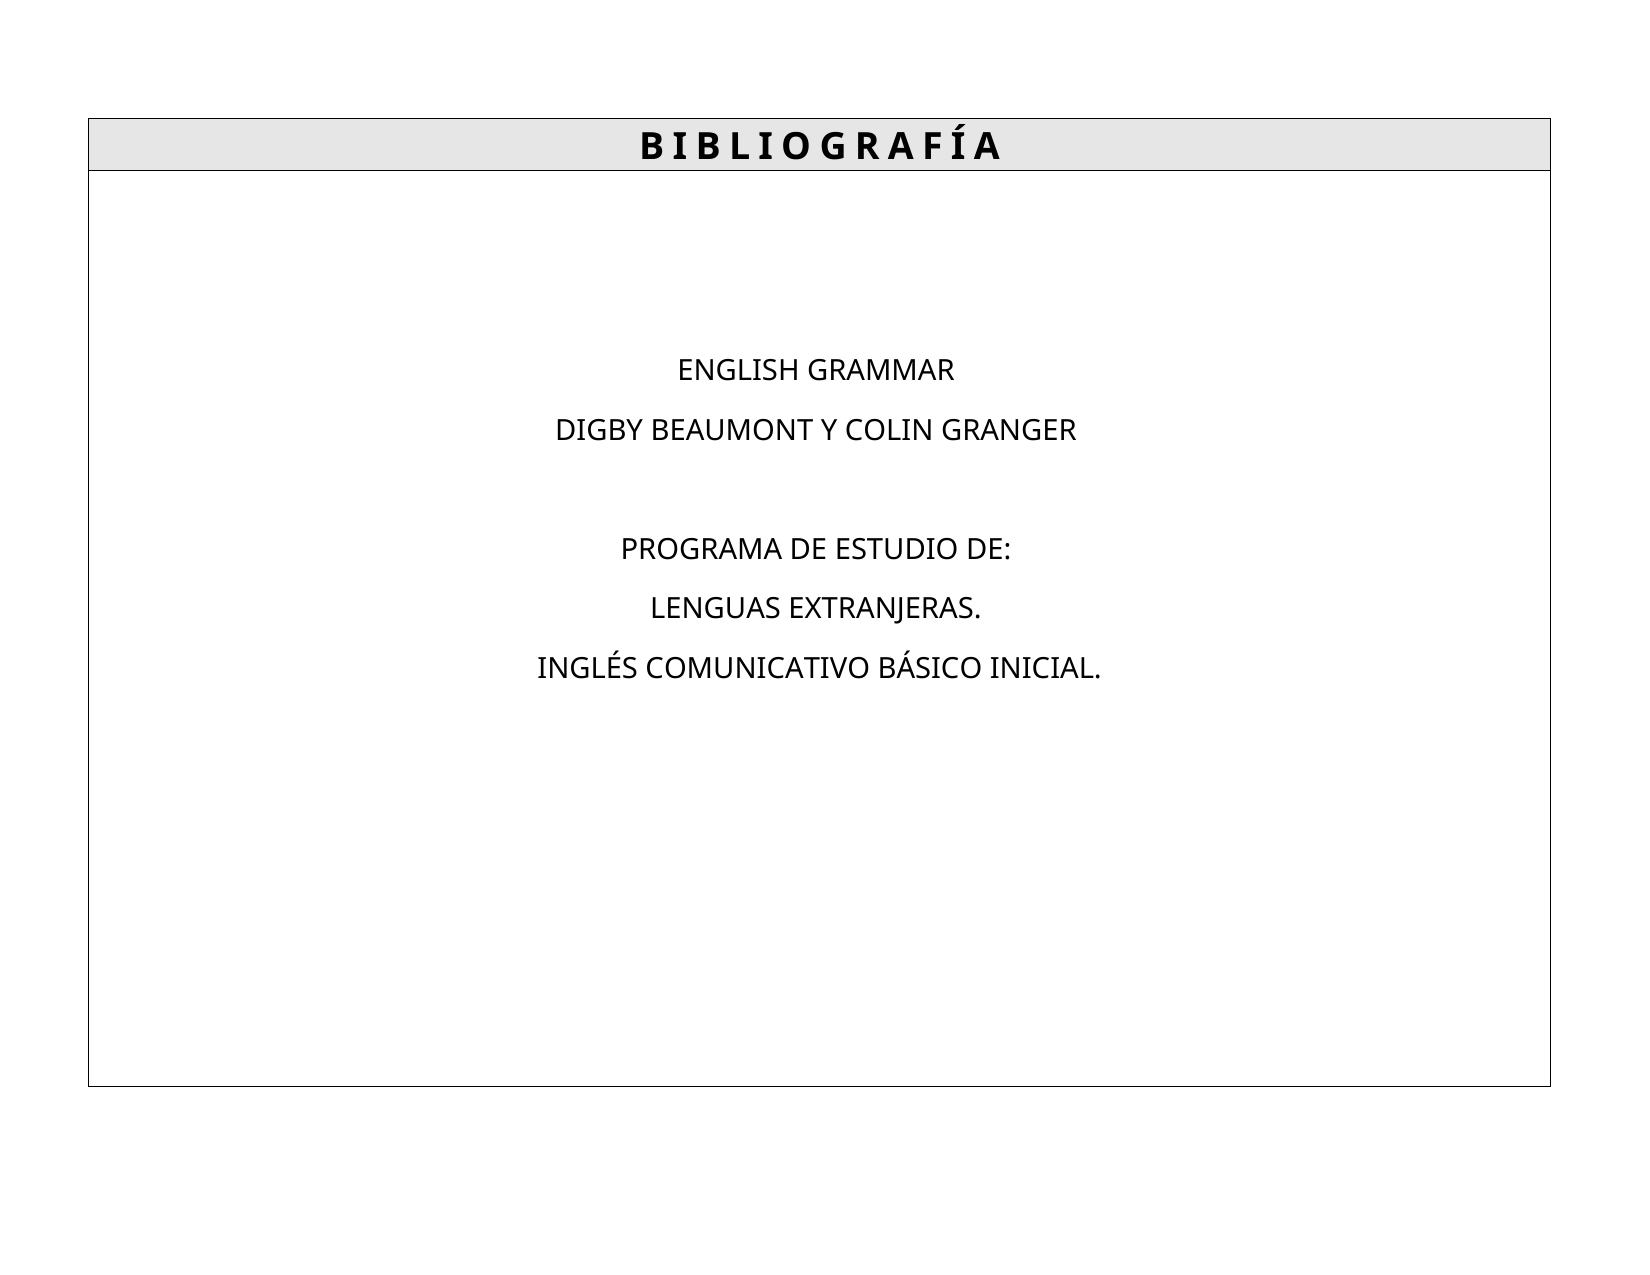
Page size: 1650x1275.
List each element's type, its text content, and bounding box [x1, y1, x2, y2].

table_header BIBLIOGRAFÍA [89, 119, 1550, 170]
table_cell ENGLISH GRAMMAR DIGBY BEAUMONT Y COLIN GRANGER PROGRAMA DE ESTUDIO DE: LENGUAS EXTRANJERAS. INGLÉS COMUNICATIVO BÁSICO INICIAL. [89, 171, 1550, 1086]
